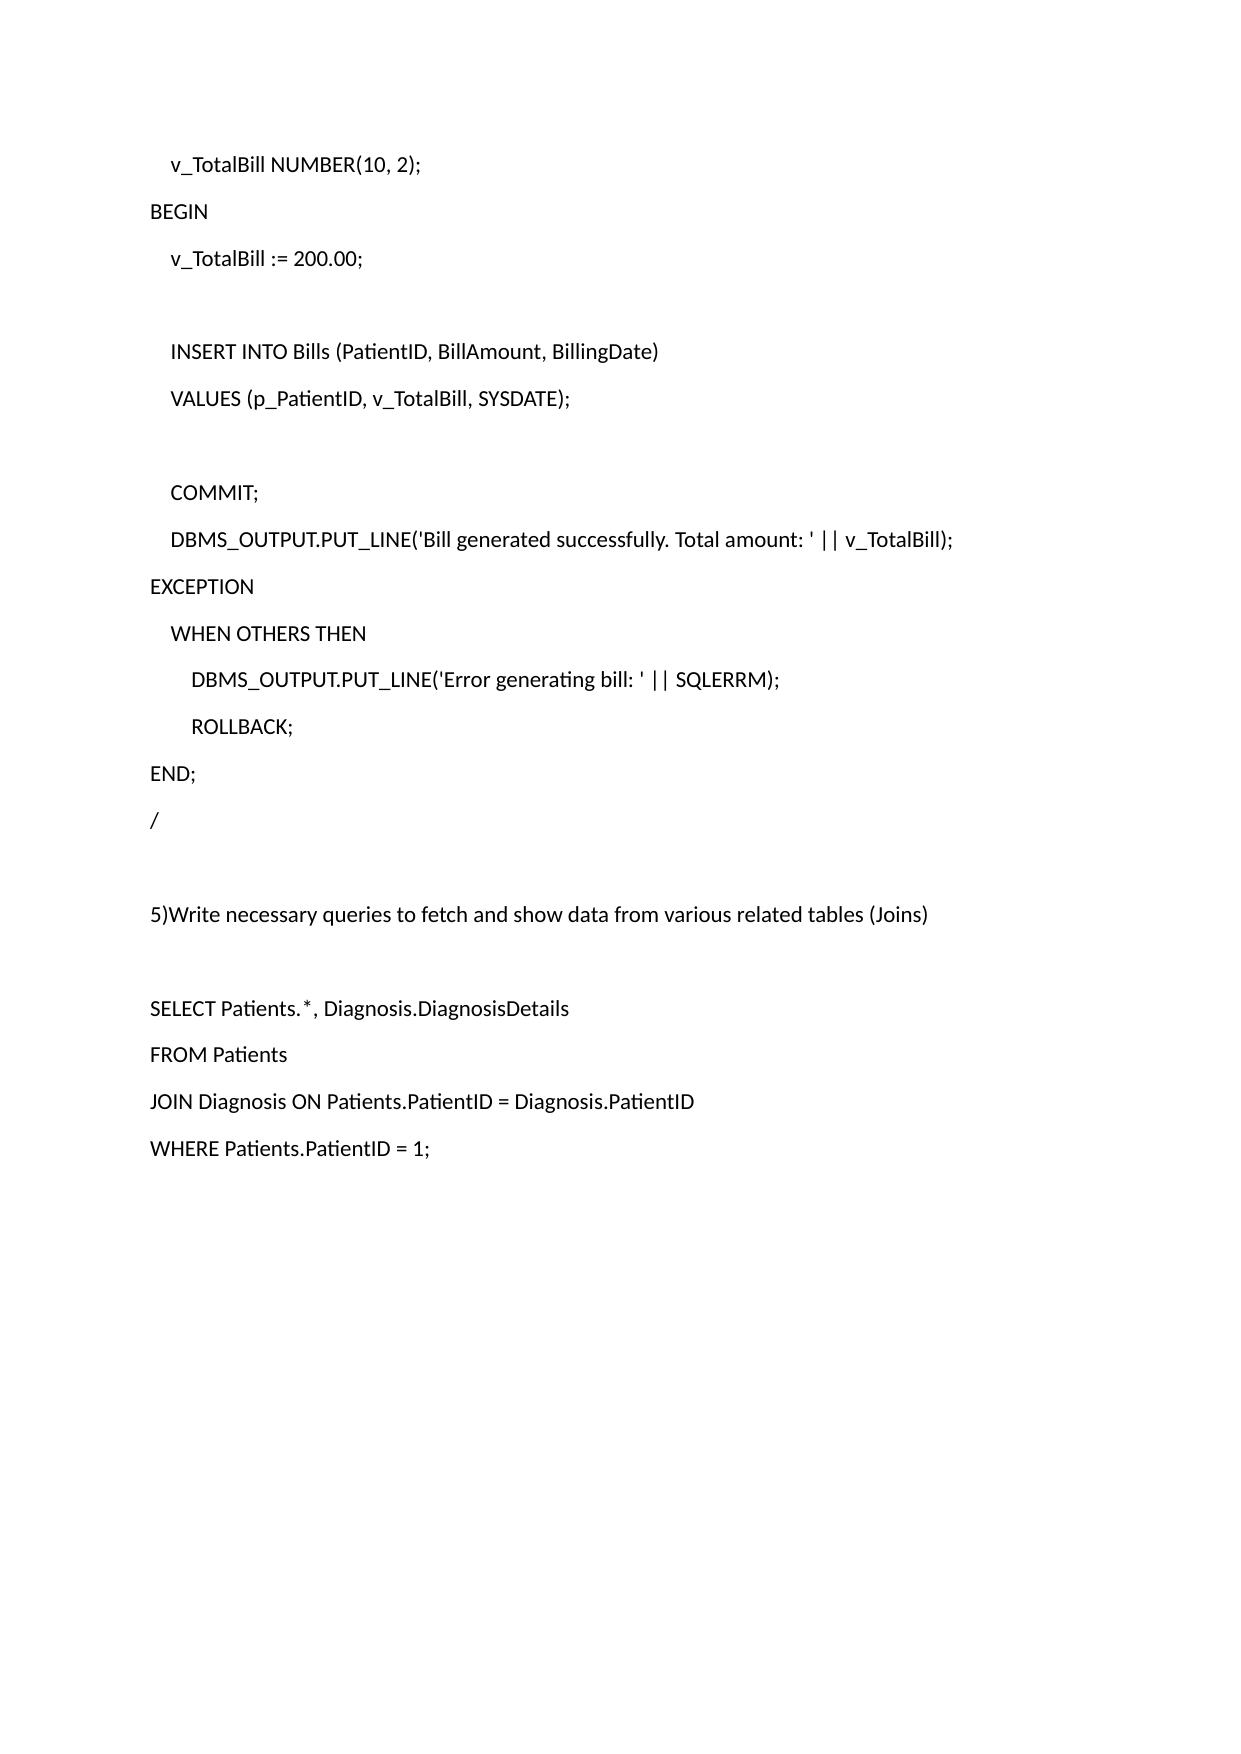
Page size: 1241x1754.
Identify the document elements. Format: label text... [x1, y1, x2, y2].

text v_TotalBill := 200.00; [150, 244, 1090, 272]
text v_TotalBill NUMBER(10, 2); [150, 150, 1090, 178]
text WHERE Patients.PatientID = 1; [150, 1134, 1090, 1162]
text BEGIN [150, 197, 1090, 225]
text SELECT Patients.*, Diagnosis.DiagnosisDetails [150, 994, 1090, 1022]
text EXCEPTION [150, 572, 1090, 600]
text WHEN OTHERS THEN [150, 619, 1090, 647]
text JOIN Diagnosis ON Patients.PatientID = Diagnosis.PatientID [150, 1087, 1090, 1116]
text COMMIT; [150, 478, 1090, 506]
text 5)Write necessary queries to fetch and show data from various related tables (Joins) [150, 900, 1090, 928]
text DBMS_OUTPUT.PUT_LINE('Error generating bill: ' || SQLERRM); [150, 666, 1090, 694]
text / [150, 806, 1090, 834]
text FROM Patients [150, 1041, 1090, 1069]
text VALUES (p_PatientID, v_TotalBill, SYSDATE); [150, 384, 1090, 412]
text ROLLBACK; [150, 712, 1090, 741]
text DBMS_OUTPUT.PUT_LINE('Bill generated successfully. Total amount: ' || v_TotalBill); [150, 525, 1090, 553]
text INSERT INTO Bills (PatientID, BillAmount, BillingDate) [150, 337, 1090, 366]
text END; [150, 759, 1090, 787]
